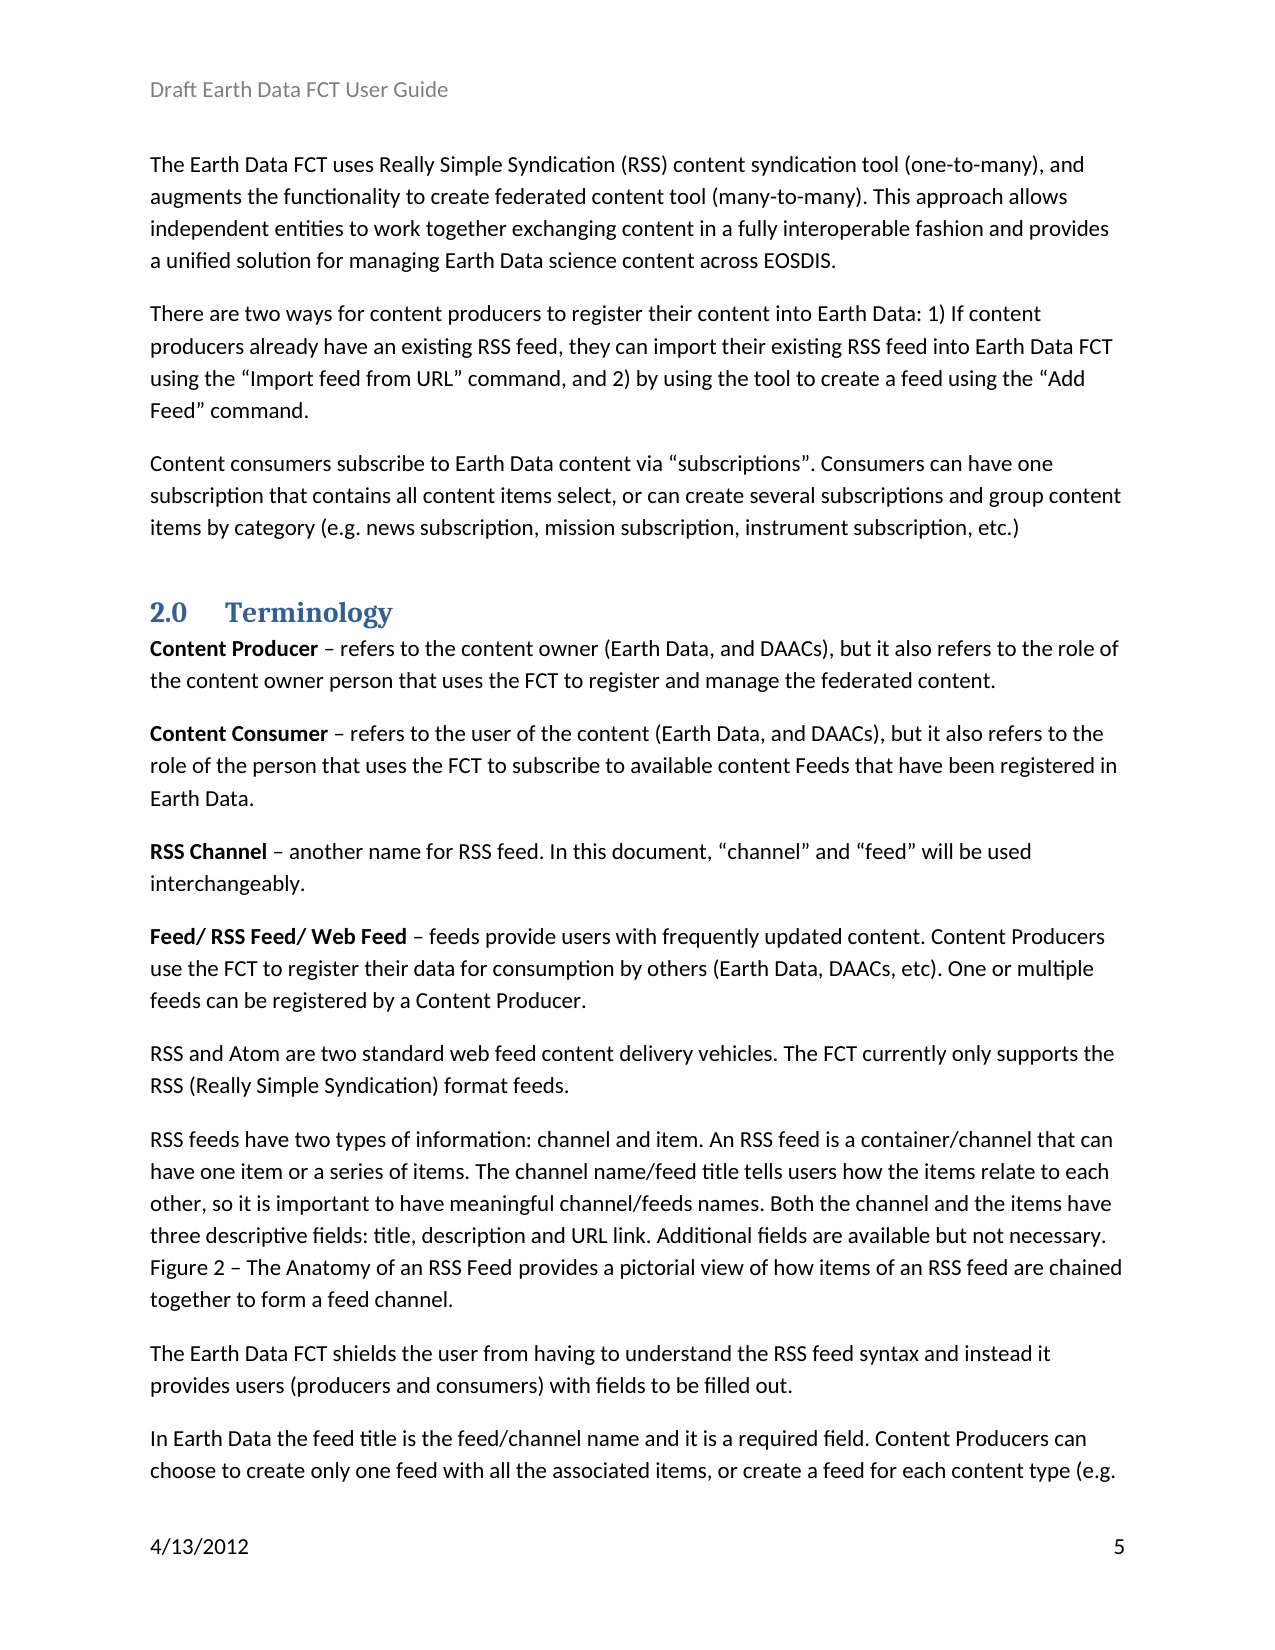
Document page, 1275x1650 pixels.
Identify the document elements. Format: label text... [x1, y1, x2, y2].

text Content Producer – refers to the content owner (Earth Data, and DAACs), but it also refers to the role of the content owner person that uses the FCT to register and manage the federated content. [150, 634, 1125, 694]
text Content consumers subscribe to Earth Data content via “subscriptions”. Consumers can have one subscription that contains all content items select, or can create several subscriptions and group content items by category (e.g. news subscription, mission subscription, instrument subscription, etc.) [150, 449, 1125, 542]
text The Earth Data FCT uses Really Simple Syndication (RSS) content syndication tool (one-to-many), and augments the functionality to create federated content tool (many-to-many). This approach allows independent entities to work together exchanging content in a fully interoperable fashion and provides a unified solution for managing Earth Data science content across EOSDIS. [150, 150, 1125, 274]
text Feed/ RSS Feed/ Web Feed – feeds provide users with frequently updated content. Content Producers use the FCT to register their data for consumption by others (Earth Data, DAACs, etc). One or multiple feeds can be registered by a Content Producer. [150, 922, 1125, 1014]
text RSS and Atom are two standard web feed content delivery vehicles. The FCT currently only supports the RSS (Really Simple Syndication) format feeds. [150, 1039, 1125, 1100]
text There are two ways for content producers to register their content into Earth Data: 1) If content producers already have an existing RSS feed, they can import their existing RSS feed into Earth Data FCT using the “Import feed from URL” command, and 2) by using the tool to create a feed using the “Add Feed” command. [150, 299, 1125, 424]
text RSS feeds have two types of information: channel and item. An RSS feed is a container/channel that can have one item or a series of items. The channel name/feed title tells users how the items relate to each other, so it is important to have meaningful channel/feeds names. Both the channel and the items have three descriptive fields: title, description and URL link. Additional fields are available but not necessary. Figure 2 – The Anatomy of an RSS Feed provides a pictorial view of how items of an RSS feed are chained together to form a feed channel. [150, 1125, 1125, 1314]
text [150, 1424, 1125, 1484]
text The Earth Data FCT shields the user from having to understand the RSS feed syntax and instead it provides users (producers and consumers) with fields to be filled out. [150, 1339, 1125, 1399]
text RSS Channel – another name for RSS feed. In this document, “channel” and “feed” will be used interchangeably. [150, 837, 1125, 897]
text Content Consumer – refers to the user of the content (Earth Data, and DAACs), but it also refers to the role of the person that uses the FCT to subscribe to available content Feeds that have been registered in Earth Data. [150, 719, 1125, 812]
subtitle 2.0 Terminology [150, 596, 1125, 629]
